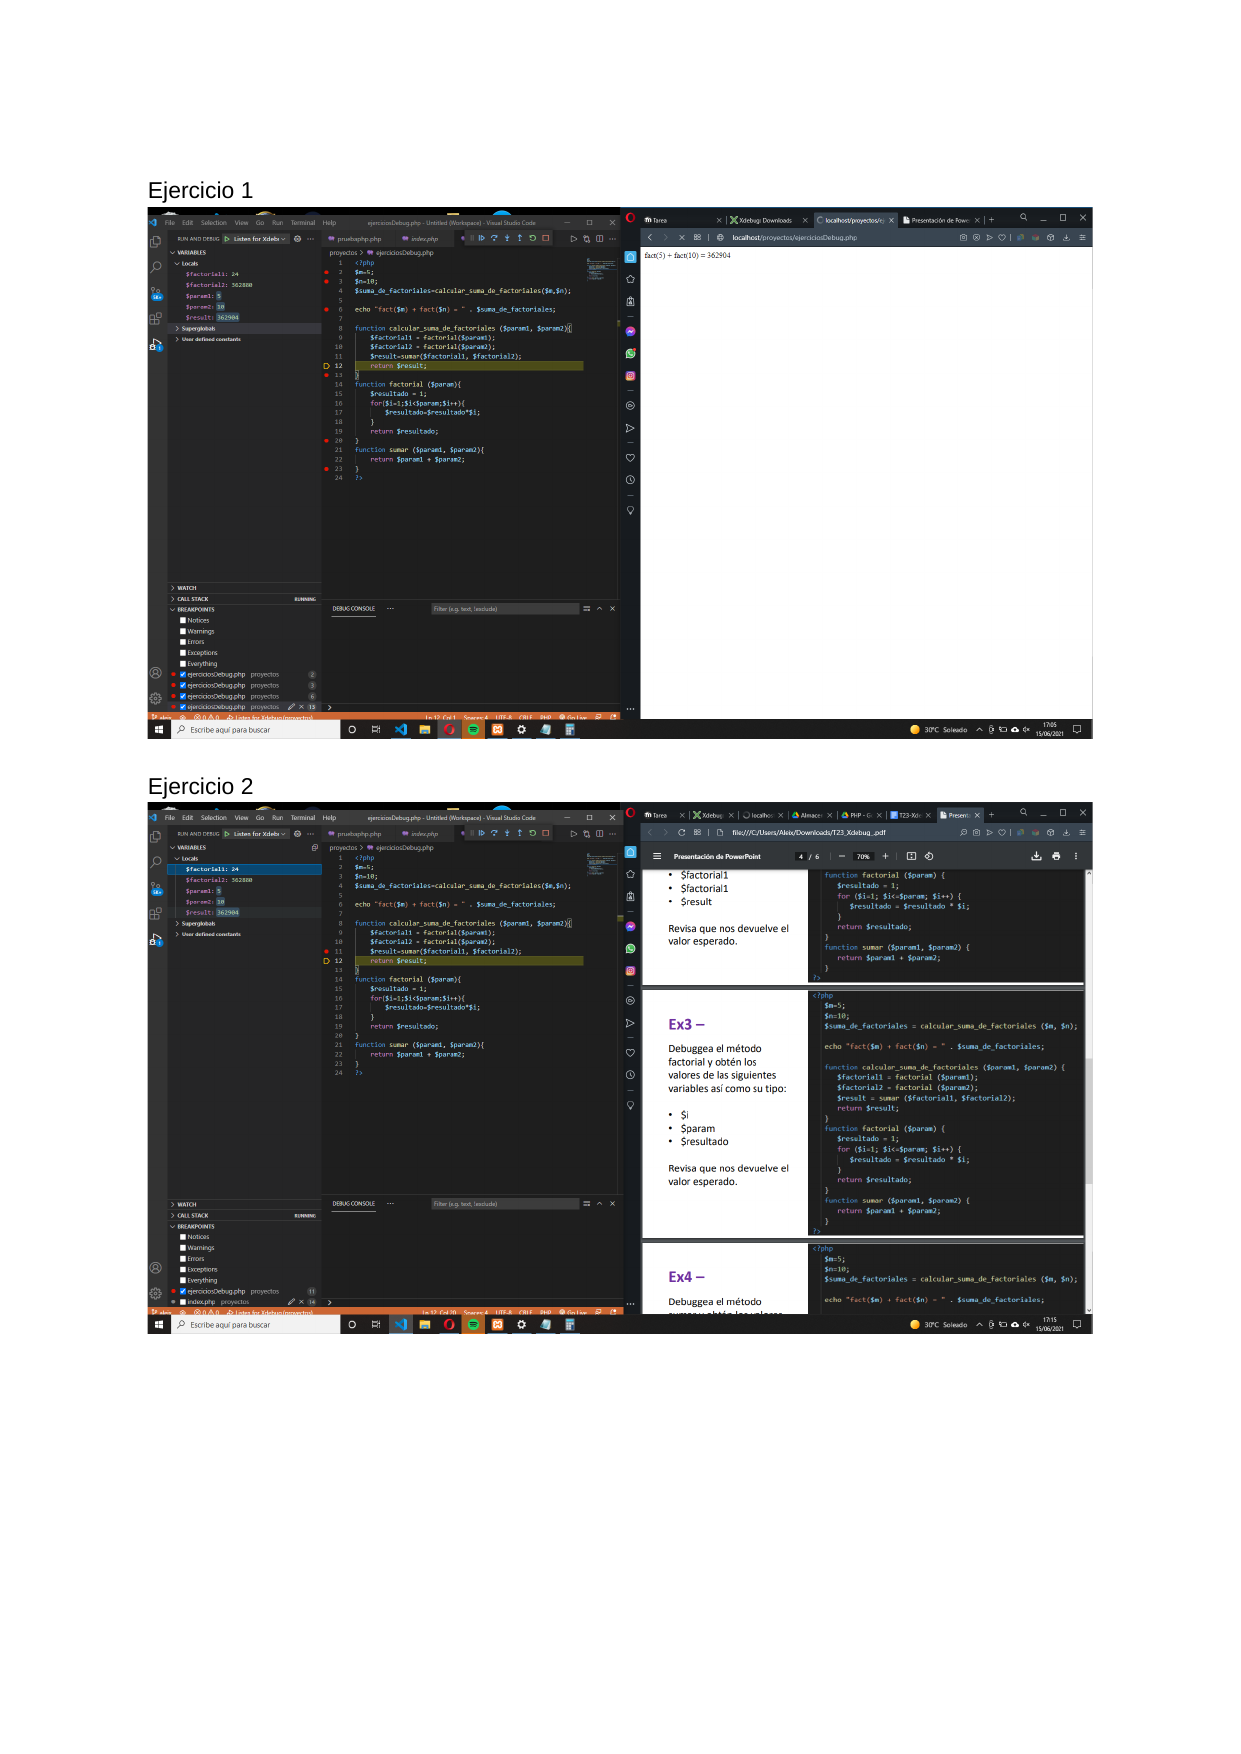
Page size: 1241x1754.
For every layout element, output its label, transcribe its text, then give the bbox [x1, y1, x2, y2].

picture [147, 207, 1093, 739]
text Ejercicio 2 [148, 773, 1093, 799]
picture [147, 802, 1093, 1334]
text Ejercicio 1 [148, 177, 1093, 203]
